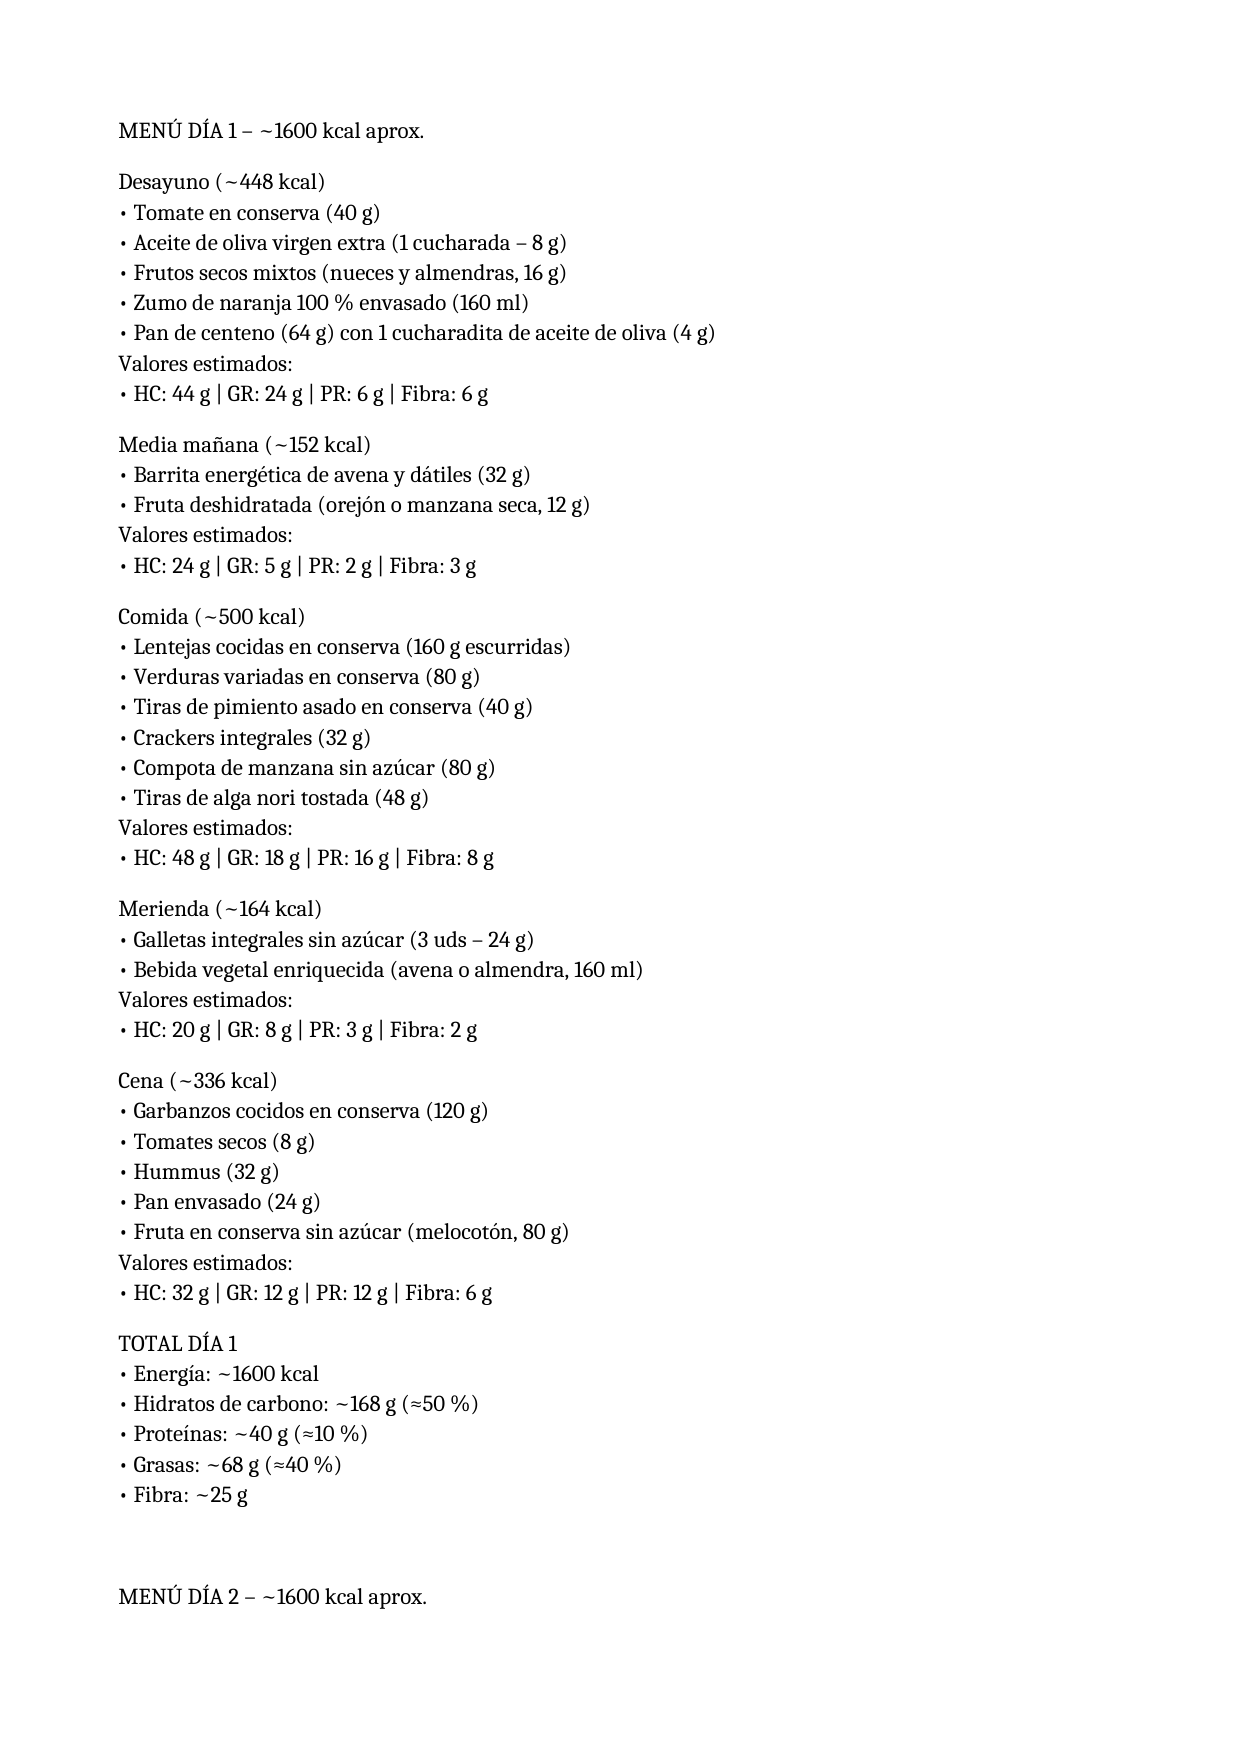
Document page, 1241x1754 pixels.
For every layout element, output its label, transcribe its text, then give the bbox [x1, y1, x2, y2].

text Desayuno (~448 kcal) • Tomate en conserva (40 g) • Aceite de oliva virgen extra (1 cucharada – 8 g) • Frutos secos mixtos (nueces y almendras, 16 g) • Zumo de naranja 100 % envasado (160 ml) • Pan de centeno (64 g) con 1 cucharadita de aceite de oliva (4 g) Valores estimados: • HC: 44 g | GR: 24 g | PR: 6 g | Fibra: 6 g [118, 169, 1122, 407]
text TOTAL DÍA 1 • Energía: ~1600 kcal • Hidratos de carbono: ~168 g (≈50 %) • Proteínas: ~40 g (≈10 %) • Grasas: ~68 g (≈40 %) • Fibra: ~25 g [118, 1331, 1122, 1508]
text Cena (~336 kcal) • Garbanzos cocidos en conserva (120 g) • Tomates secos (8 g) • Hummus (32 g) • Pan envasado (24 g) • Fruta en conserva sin azúcar (melocotón, 80 g) Valores estimados: • HC: 32 g | GR: 12 g | PR: 12 g | Fibra: 6 g [118, 1068, 1122, 1306]
text Media mañana (~152 kcal) • Barrita energética de avena y dátiles (32 g) • Fruta deshidratada (orejón o manzana seca, 12 g) Valores estimados: • HC: 24 g | GR: 5 g | PR: 2 g | Fibra: 3 g [118, 432, 1122, 579]
text Merienda (~164 kcal) • Galletas integrales sin azúcar (3 uds – 24 g) • Bebida vegetal enriquecida (avena o almendra, 160 ml) Valores estimados: • HC: 20 g | GR: 8 g | PR: 3 g | Fibra: 2 g [118, 896, 1122, 1043]
text Comida (~500 kcal) • Lentejas cocidas en conserva (160 g escurridas) • Verduras variadas en conserva (80 g) • Tiras de pimiento asado en conserva (40 g) • Crackers integrales (32 g) • Compota de manzana sin azúcar (80 g) • Tiras de alga nori tostada (48 g) Valores estimados: • HC: 48 g | GR: 18 g | PR: 16 g | Fibra: 8 g [118, 603, 1122, 872]
text MENÚ DÍA 1 – ~1600 kcal aprox. [118, 118, 1122, 144]
text MENÚ DÍA 2 – ~1600 kcal aprox. [118, 1584, 1122, 1610]
